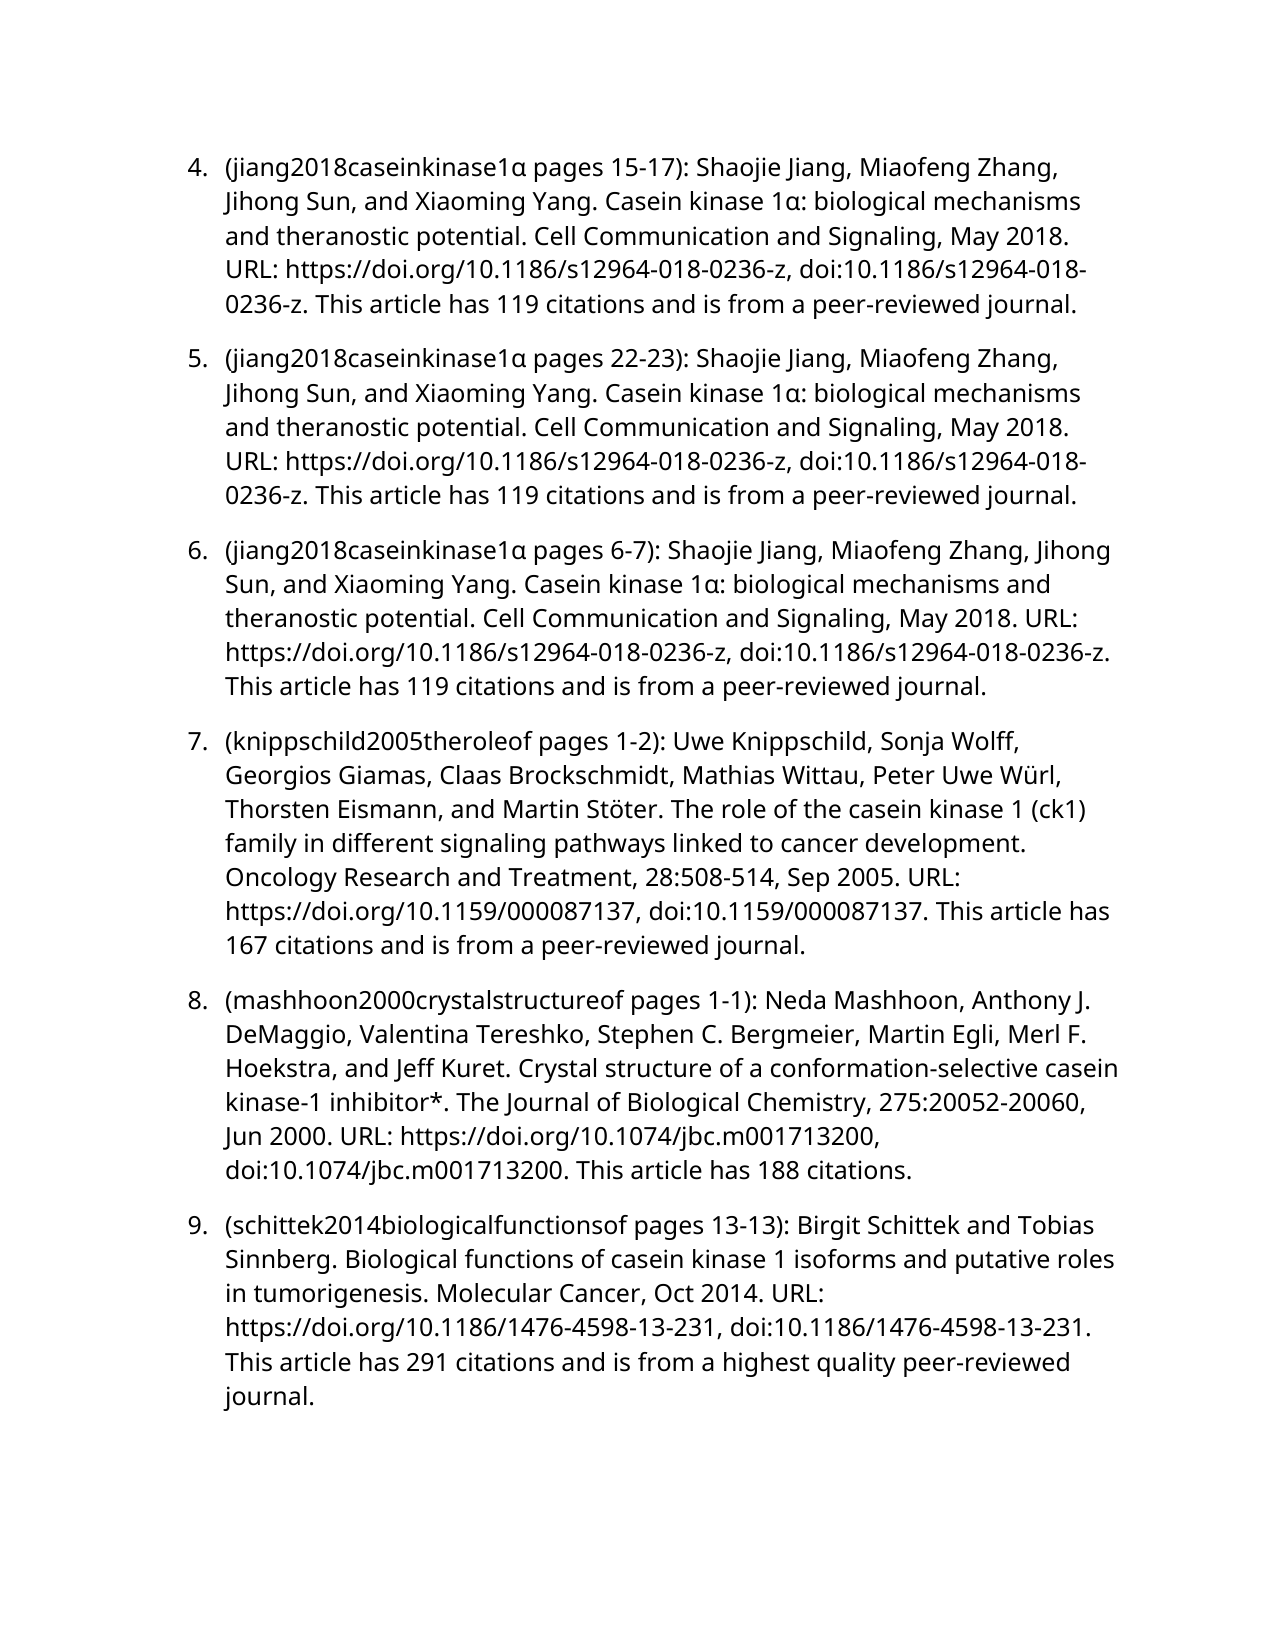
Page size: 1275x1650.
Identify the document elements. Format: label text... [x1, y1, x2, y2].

list (jiang2018caseinkinase1α pages 15-17): Shaojie Jiang, Miaofeng Zhang, Jihong Sun, and Xiaoming Yang. Casein kinase 1α: biological mechanisms and theranostic potential. Cell Communication and Signaling, May 2018. URL: https://doi.org/10.1186/s12964-018-0236-z, doi:10.1186/s12964-018-0236-z. This article has 119 citations and is from a peer-reviewed journal. [187, 150, 1125, 320]
list (schittek2014biologicalfunctionsof pages 13-13): Birgit Schittek and Tobias Sinnberg. Biological functions of casein kinase 1 isoforms and putative roles in tumorigenesis. Molecular Cancer, Oct 2014. URL: https://doi.org/10.1186/1476-4598-13-231, doi:10.1186/1476-4598-13-231. This article has 291 citations and is from a highest quality peer-reviewed journal. [187, 1208, 1125, 1412]
list (jiang2018caseinkinase1α pages 6-7): Shaojie Jiang, Miaofeng Zhang, Jihong Sun, and Xiaoming Yang. Casein kinase 1α: biological mechanisms and theranostic potential. Cell Communication and Signaling, May 2018. URL: https://doi.org/10.1186/s12964-018-0236-z, doi:10.1186/s12964-018-0236-z. This article has 119 citations and is from a peer-reviewed journal. [187, 532, 1125, 703]
list (knippschild2005theroleof pages 1-2): Uwe Knippschild, Sonja Wolff, Georgios Giamas, Claas Brockschmidt, Mathias Wittau, Peter Uwe Würl, Thorsten Eismann, and Martin Stöter. The role of the casein kinase 1 (ck1) family in different signaling pathways linked to cancer development. Oncology Research and Treatment, 28:508-514, Sep 2005. URL: https://doi.org/10.1159/000087137, doi:10.1159/000087137. This article has 167 citations and is from a peer-reviewed journal. [187, 723, 1125, 962]
list (mashhoon2000crystalstructureof pages 1-1): Neda Mashhoon, Anthony J. DeMaggio, Valentina Tereshko, Stephen C. Bergmeier, Martin Egli, Merl F. Hoekstra, and Jeff Kuret. Crystal structure of a conformation-selective casein kinase-1 inhibitor*. The Journal of Biological Chemistry, 275:20052-20060, Jun 2000. URL: https://doi.org/10.1074/jbc.m001713200, doi:10.1074/jbc.m001713200. This article has 188 citations. [187, 983, 1125, 1187]
list (jiang2018caseinkinase1α pages 22-23): Shaojie Jiang, Miaofeng Zhang, Jihong Sun, and Xiaoming Yang. Casein kinase 1α: biological mechanisms and theranostic potential. Cell Communication and Signaling, May 2018. URL: https://doi.org/10.1186/s12964-018-0236-z, doi:10.1186/s12964-018-0236-z. This article has 119 citations and is from a peer-reviewed journal. [187, 341, 1125, 511]
